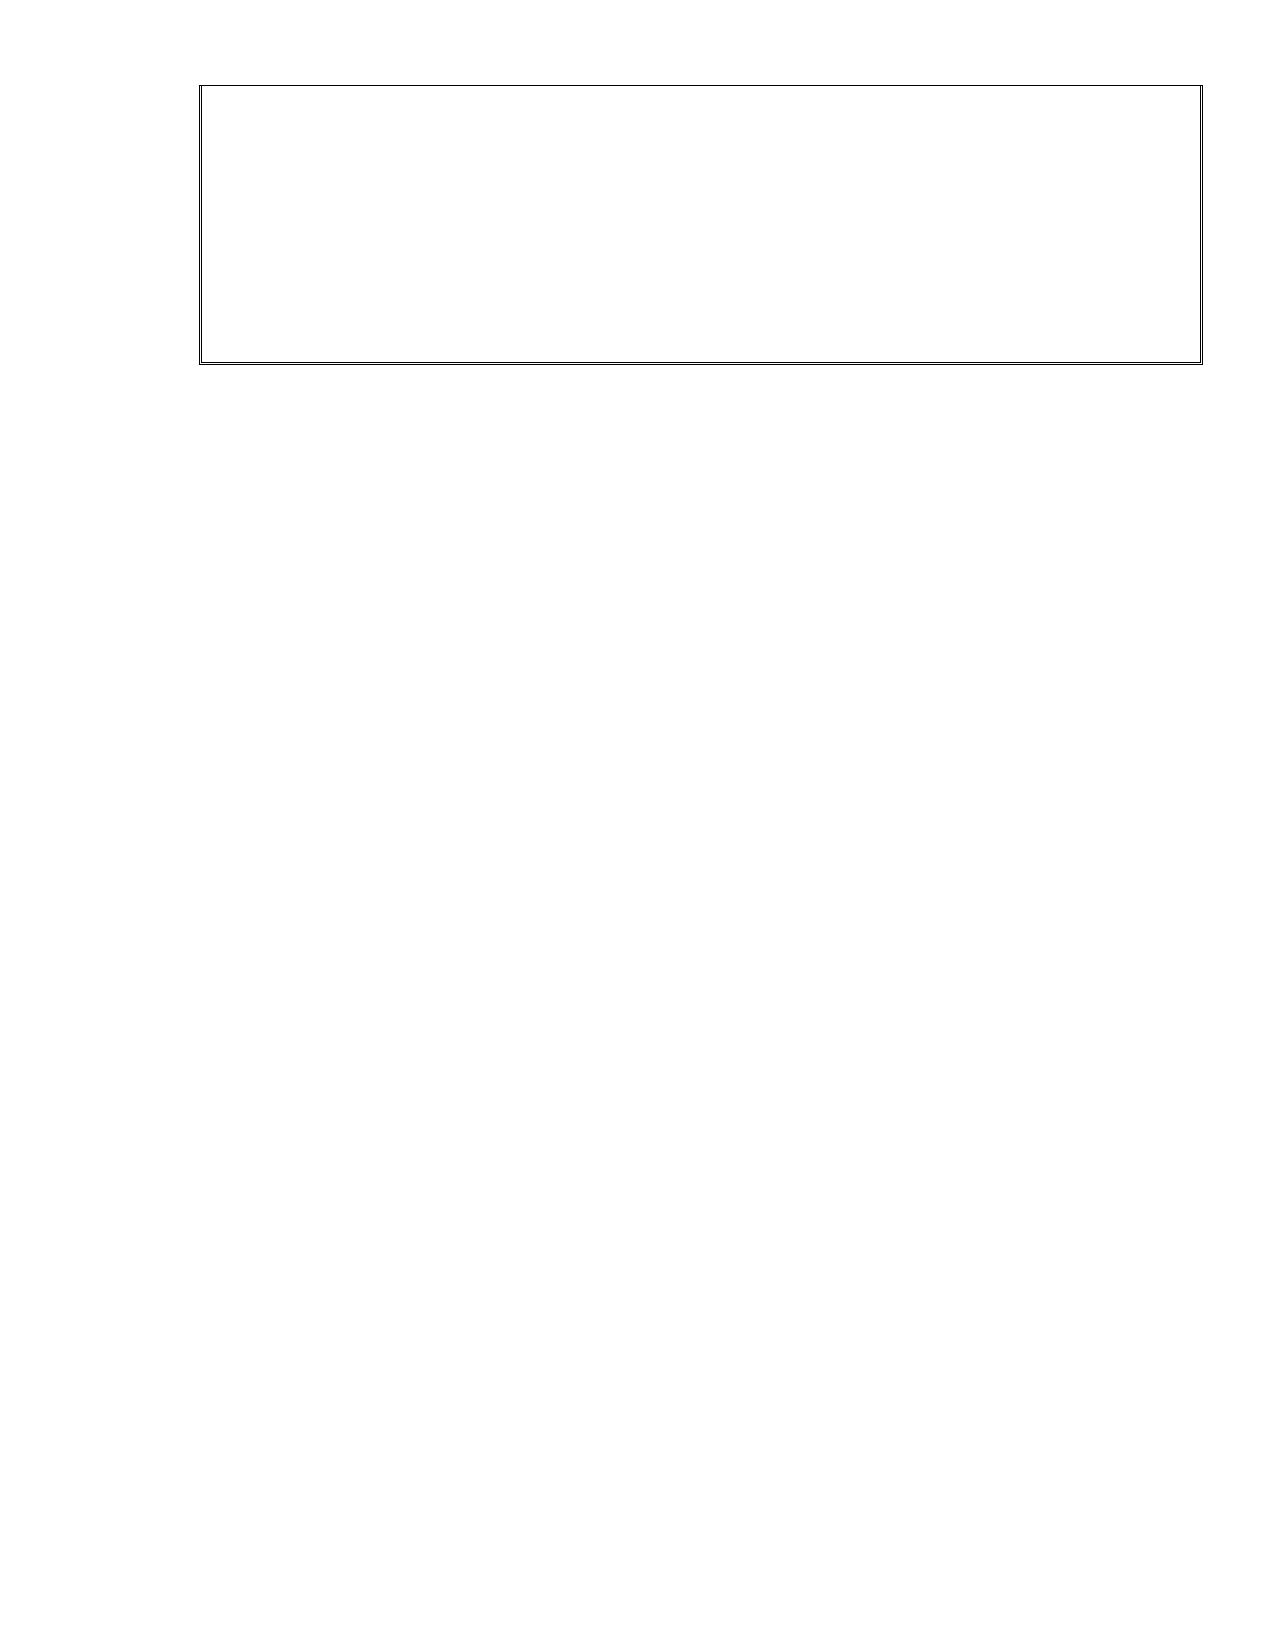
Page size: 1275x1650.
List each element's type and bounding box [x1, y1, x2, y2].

table_cell [202, 86, 1200, 362]
